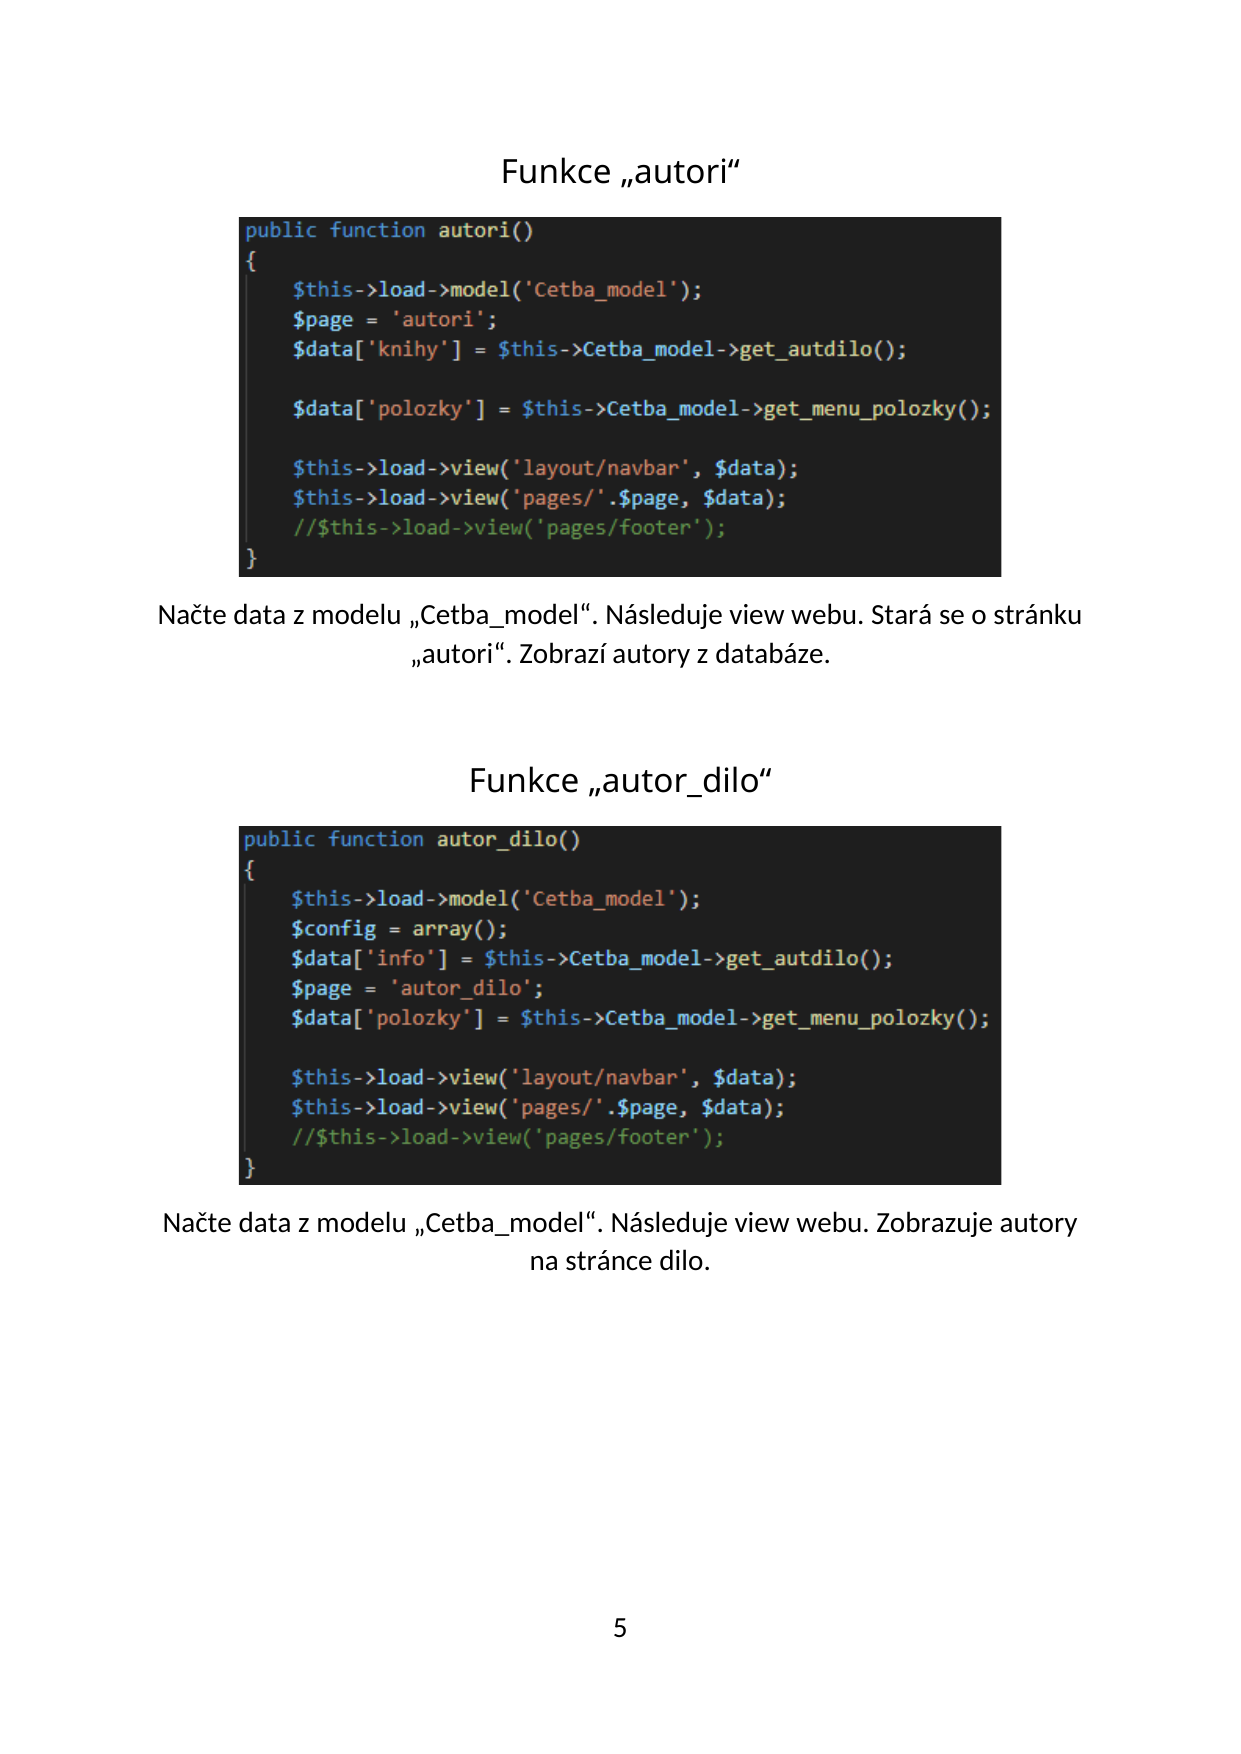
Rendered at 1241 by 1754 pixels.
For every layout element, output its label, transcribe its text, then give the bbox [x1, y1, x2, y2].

text Načte data z modelu „Cetba_model“. Následuje view webu. Zobrazuje autory na stránce dilo. [148, 1204, 1093, 1278]
subtitle Funkce „autor_dilo“ [148, 756, 1093, 802]
text Načte data z modelu „Cetba_model“. Následuje view webu. Stará se o stránku „autori“. Zobrazí autory z databáze. [148, 596, 1093, 670]
picture [238, 826, 1002, 1185]
picture [238, 217, 1002, 577]
subtitle Funkce „autori“ [148, 148, 1093, 193]
